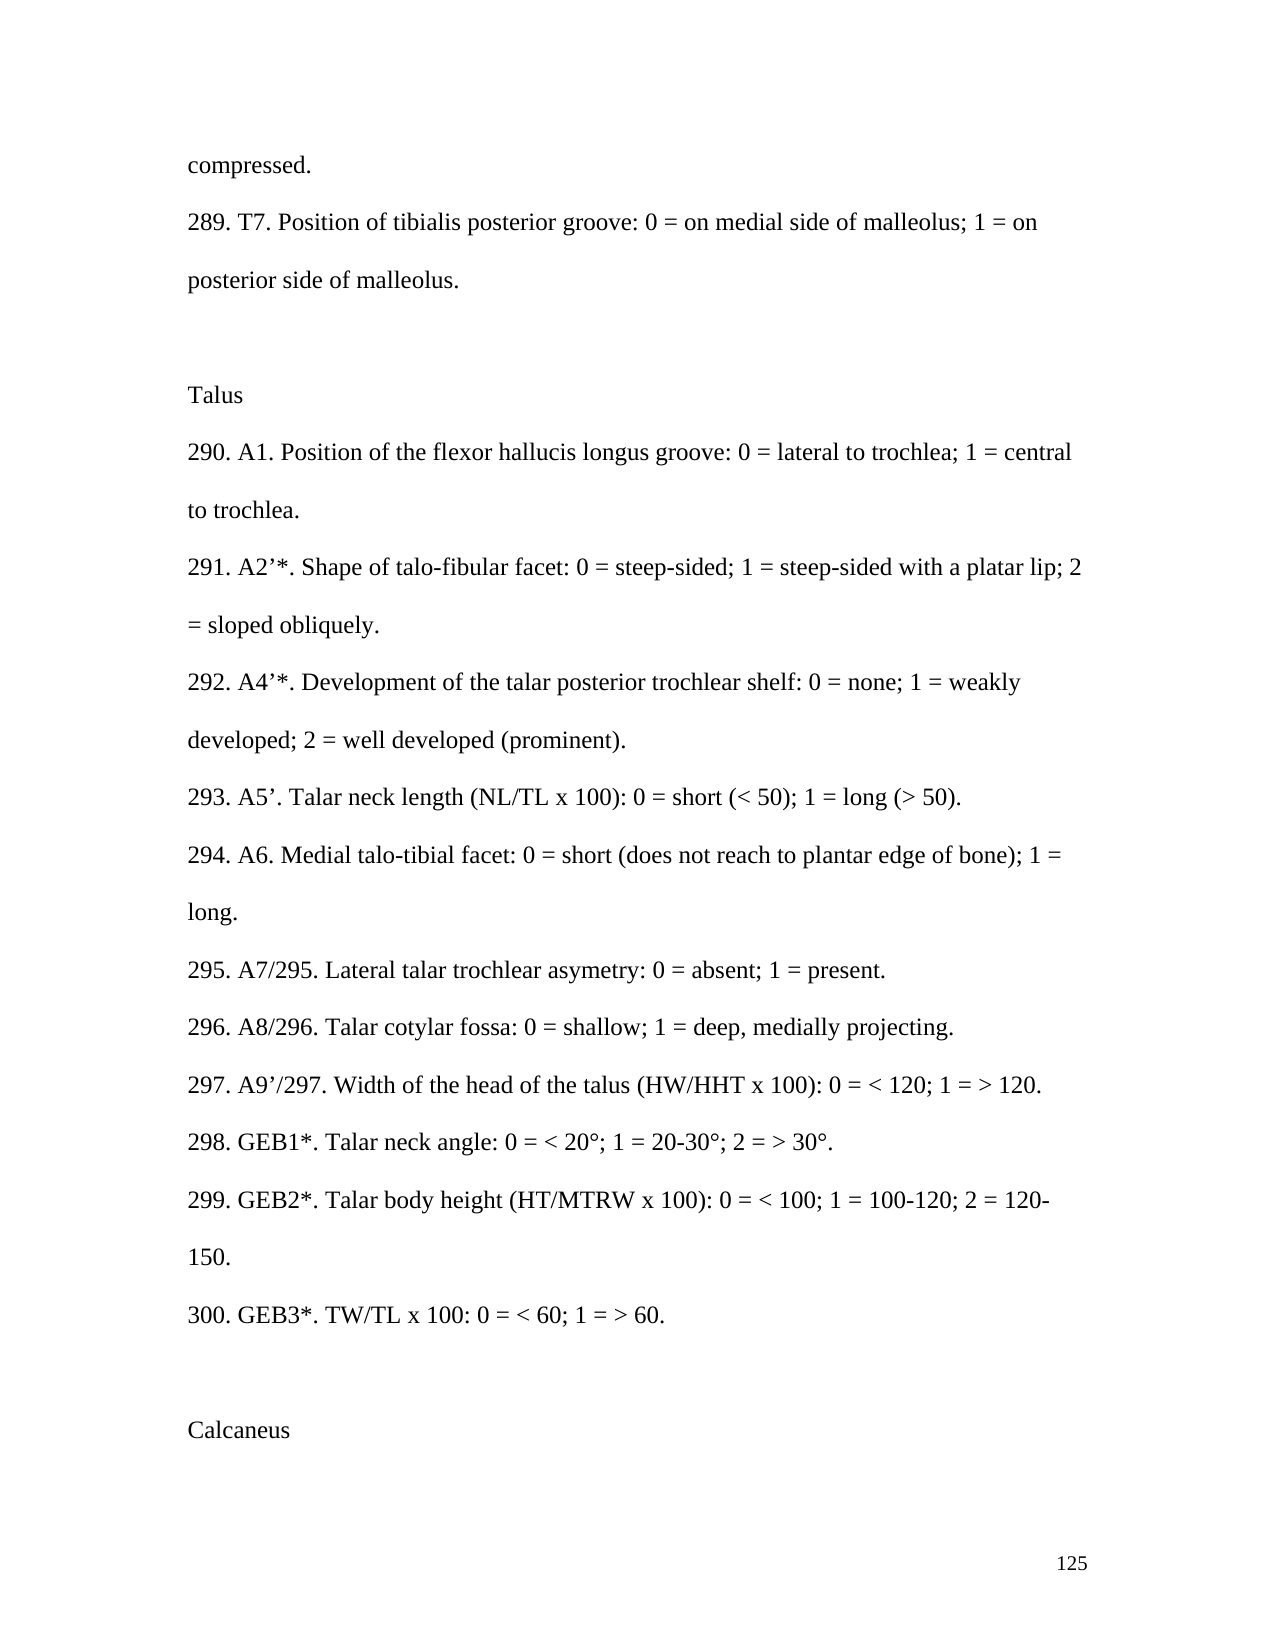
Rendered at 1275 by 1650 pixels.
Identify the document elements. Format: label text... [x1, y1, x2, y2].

text 296. A8/296. Talar cotylar fossa: 0 = shallow; 1 = deep, medially projecting. [187, 1012, 1087, 1041]
text Calcaneus [187, 1415, 1087, 1444]
text 295. A7/295. Lateral talar trochlear asymetry: 0 = absent; 1 = present. [187, 955, 1087, 984]
text 292. A4’*. Development of the talar posterior trochlear shelf: 0 = none; 1 = weakly developed; 2 = well developed (prominent). [187, 667, 1087, 754]
text 289. T7. Position of tibialis posterior groove: 0 = on medial side of malleolus; 1 = on posterior side of malleolus. [187, 207, 1087, 294]
text 290. A1. Position of the flexor hallucis longus groove: 0 = lateral to trochlea; 1 = central to trochlea. [187, 437, 1087, 524]
text 300. GEB3*. TW/TL x 100: 0 = < 60; 1 = > 60. [187, 1300, 1087, 1329]
text 294. A6. Medial talo-tibial facet: 0 = short (does not reach to plantar edge of bone); 1 = long. [187, 840, 1087, 926]
text 293. A5’. Talar neck length (NL/TL x 100): 0 = short (< 50); 1 = long (> 50). [187, 782, 1087, 811]
text 298. GEB1*. Talar neck angle: 0 = < 20°; 1 = 20-30°; 2 = > 30°. [187, 1127, 1087, 1156]
text 291. A2’*. Shape of talo-fibular facet: 0 = steep-sided; 1 = steep-sided with a platar lip; 2 = sloped obliquely. [187, 552, 1087, 639]
text 297. A9’/297. Width of the head of the talus (HW/HHT x 100): 0 = < 120; 1 = > 120. [187, 1070, 1087, 1099]
text 299. GEB2*. Talar body height (HT/MTRW x 100): 0 = < 100; 1 = 100-120; 2 = 120-150. [187, 1185, 1087, 1271]
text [187, 150, 1087, 179]
text Talus [187, 380, 1087, 409]
